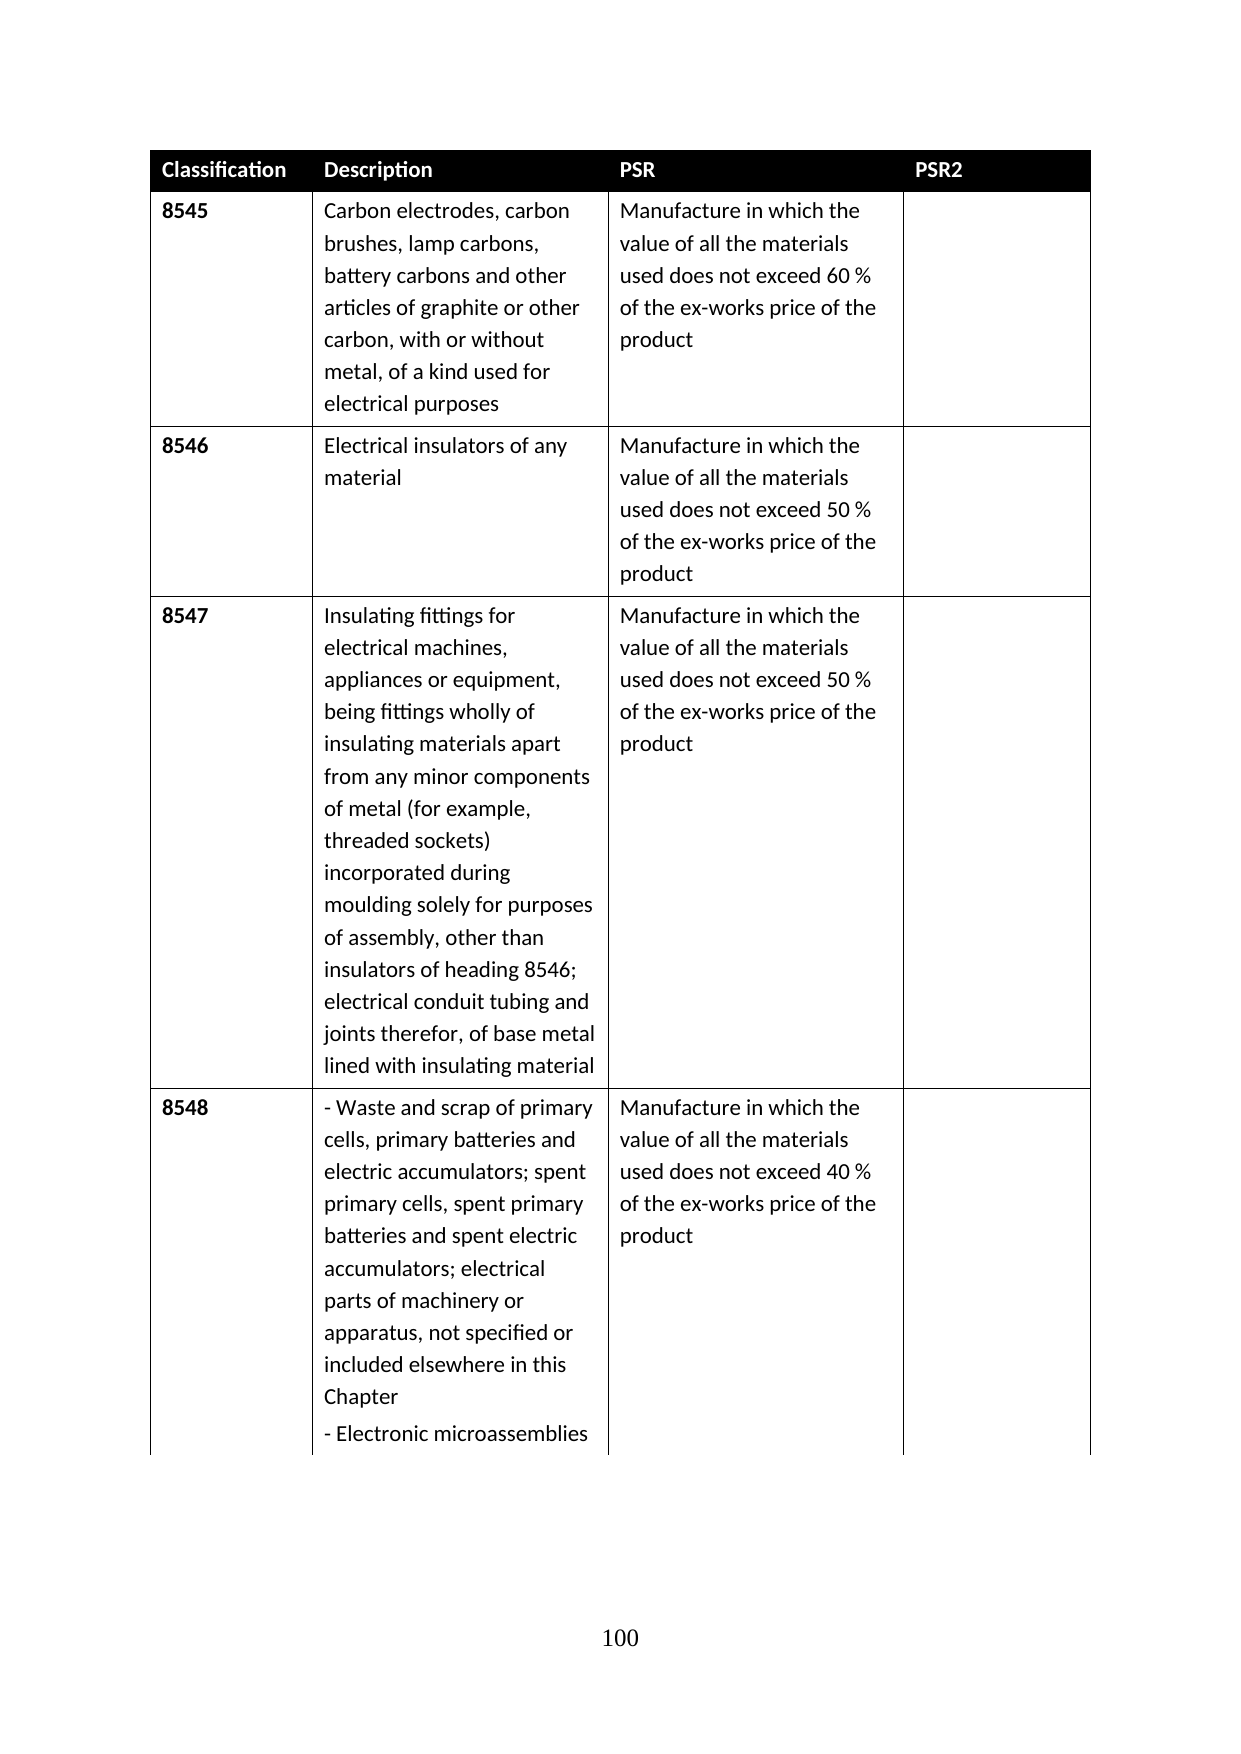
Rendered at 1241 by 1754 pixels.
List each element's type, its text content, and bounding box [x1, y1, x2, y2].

table_cell [904, 1089, 1090, 1455]
table_cell Carbon electrodes, carbon brushes, lamp carbons, battery carbons and other articles of graphite or other carbon, with or without metal, of a kind used for electrical purposes [313, 192, 608, 426]
table_cell 8547 [151, 597, 312, 1087]
table_cell Insulating fittings for electrical machines, appliances or equipment, being fittings wholly of insulating materials apart from any minor components of metal (for example, threaded sockets) incorporated during moulding solely for purposes of assembly, other than insulators of heading 8546; electrical conduit tubing and joints therefor, of base metal lined with insulating material [313, 597, 608, 1087]
table_cell Manufacture in which the value of all the materials used does not exceed 60 % of the ex-works price of the product [609, 192, 903, 426]
table_cell Manufacture in which the value of all the materials used does not exceed 50 % of the ex-works price of the product [609, 597, 903, 1087]
table_header Classification [151, 151, 312, 191]
table_cell 8546 [151, 427, 312, 596]
table_cell Electrical insulators of any material [313, 427, 608, 596]
table_cell Manufacture in which the value of all the materials used does not exceed 40 % of the ex-works price of the product [609, 1089, 903, 1455]
table_cell [904, 192, 1090, 426]
table_cell Manufacture in which the value of all the materials used does not exceed 50 % of the ex-works price of the product [609, 427, 903, 596]
table_header PSR [609, 151, 903, 191]
table_cell 8545 [151, 192, 312, 426]
table_cell - Waste and scrap of primary cells, primary batteries and electric accumulators; spent primary cells, spent primary batteries and spent electric accumulators; electrical parts of machinery or apparatus, not specified or included elsewhere in this Chapter - Electronic microassemblies [313, 1089, 608, 1455]
table_cell [904, 427, 1090, 596]
table_cell [904, 597, 1090, 1087]
table_cell 8548 [151, 1089, 312, 1455]
table_header Description [313, 151, 608, 191]
table_header PSR2 [904, 151, 1090, 191]
